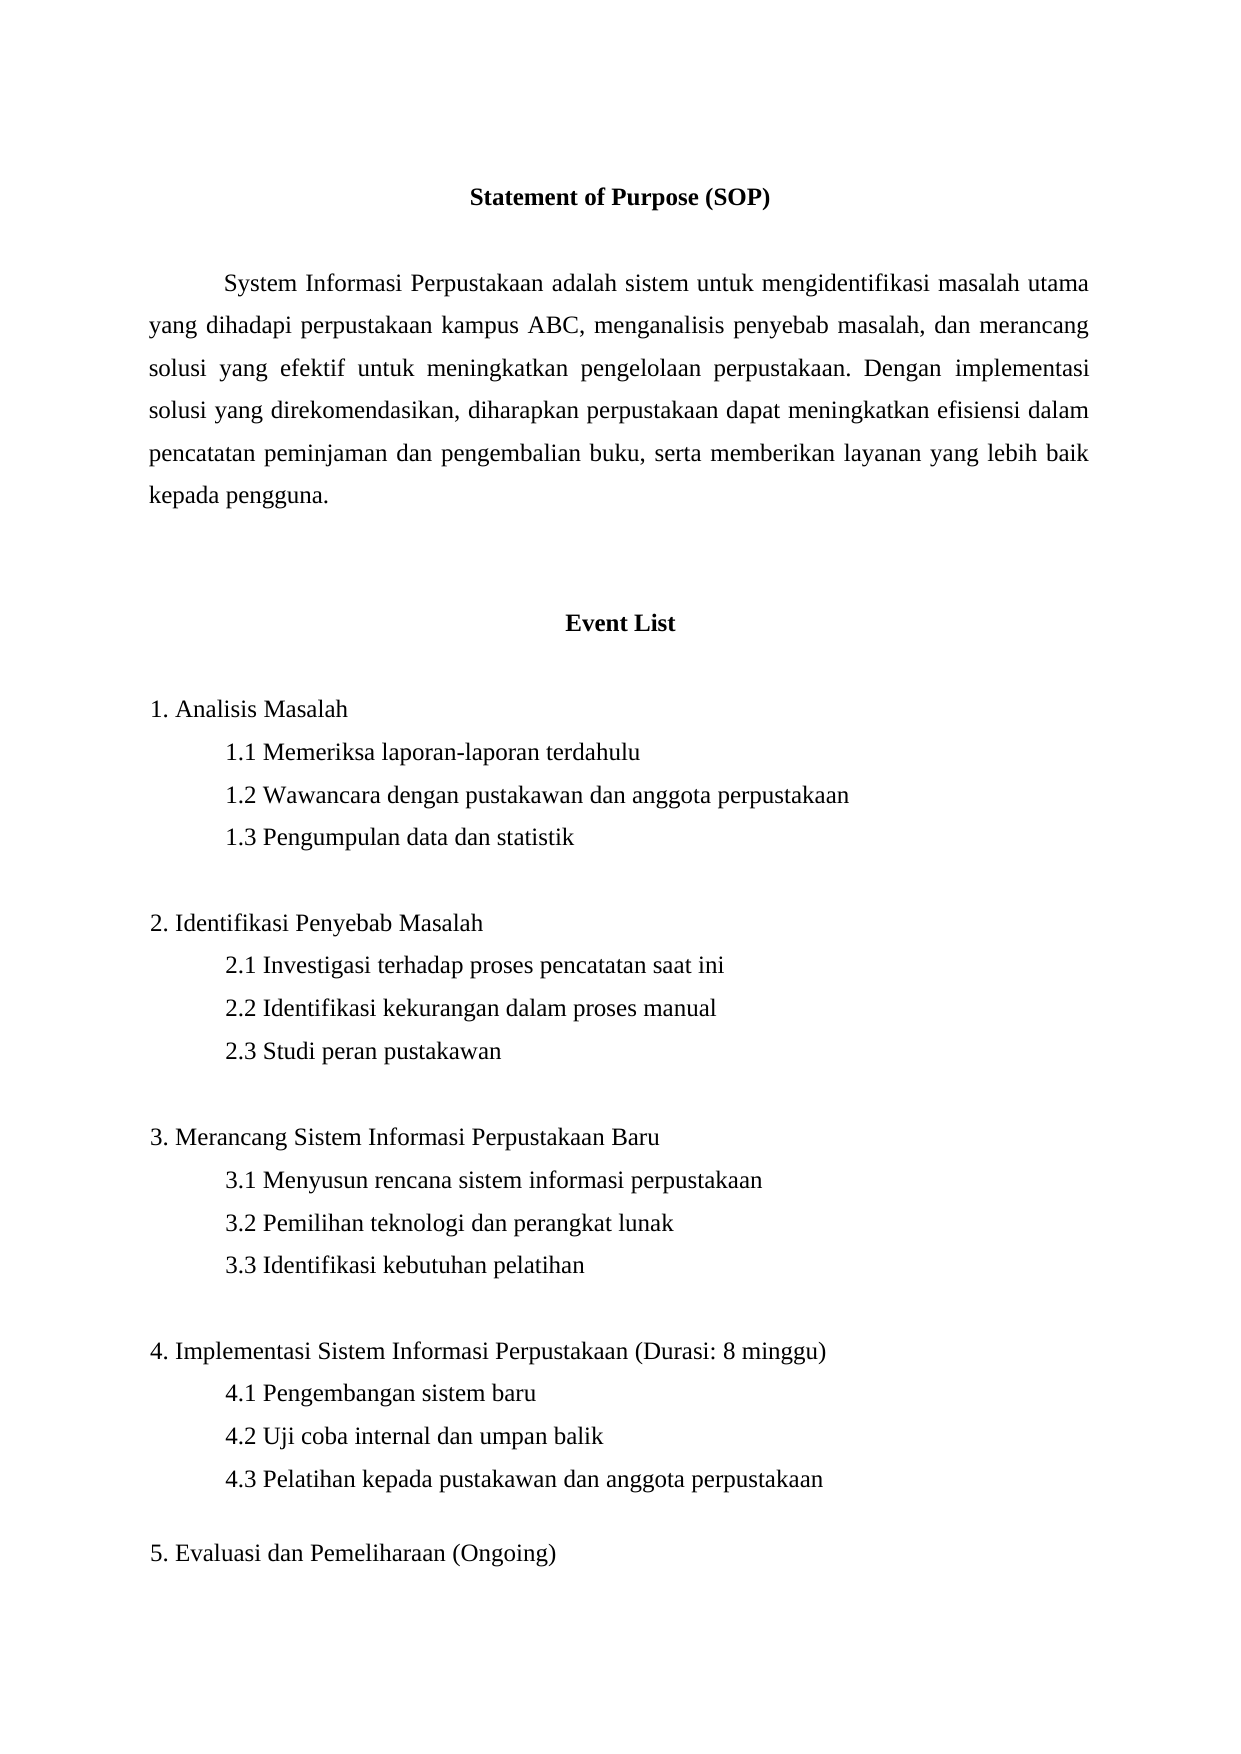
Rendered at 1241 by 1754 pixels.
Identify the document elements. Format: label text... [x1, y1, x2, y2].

subtitle Event List [317, 608, 923, 637]
list Identifikasi kekurangan dalam proses manual [225, 993, 1101, 1022]
list Implementasi Sistem Informasi Perpustakaan (Durasi: 8 minggu) [150, 1336, 1101, 1364]
list Menyusun rencana sistem informasi perpustakaan [225, 1165, 1101, 1193]
list Uji coba internal dan umpan balik [225, 1421, 1101, 1450]
list Analisis Masalah [150, 694, 1101, 723]
list Merancang Sistem Informasi Perpustakaan Baru [150, 1122, 1101, 1151]
list Evaluasi dan Pemeliharaan (Ongoing) [150, 1538, 1101, 1567]
text Statement of Purpose (SOP) [317, 182, 923, 211]
list Pengembangan sistem baru [225, 1378, 1101, 1407]
list Pengumpulan data dan statistik [225, 822, 1101, 851]
list Identifikasi kebutuhan pelatihan [225, 1250, 1101, 1279]
text System Informasi Perpustakaan adalah sistem untuk mengidentifikasi masalah utama yang dihadapi perpustakaan kampus ABC, menganalisis penyebab masalah, dan merancang solusi yang efektif untuk meningkatkan pengelolaan perpustakaan. Dengan implementasi solusi yang direkomendasikan, diharapkan perpustakaan dapat meningkatkan efisiensi dalam pencatatan peminjaman dan pengembalian buku, serta memberikan layanan yang lebih baik kepada pengguna. [148, 268, 1089, 509]
list Pemilihan teknologi dan perangkat lunak [225, 1208, 1101, 1236]
list Wawancara dengan pustakawan dan anggota perpustakaan [225, 780, 1101, 808]
list Investigasi terhadap proses pencatatan saat ini [225, 951, 1101, 979]
list Studi peran pustakawan [225, 1036, 1101, 1065]
list Pelatihan kepada pustakawan dan anggota perpustakaan [225, 1464, 1101, 1493]
list Identifikasi Penyebab Masalah [150, 908, 1101, 937]
list Memeriksa laporan-laporan terdahulu [225, 737, 1101, 766]
